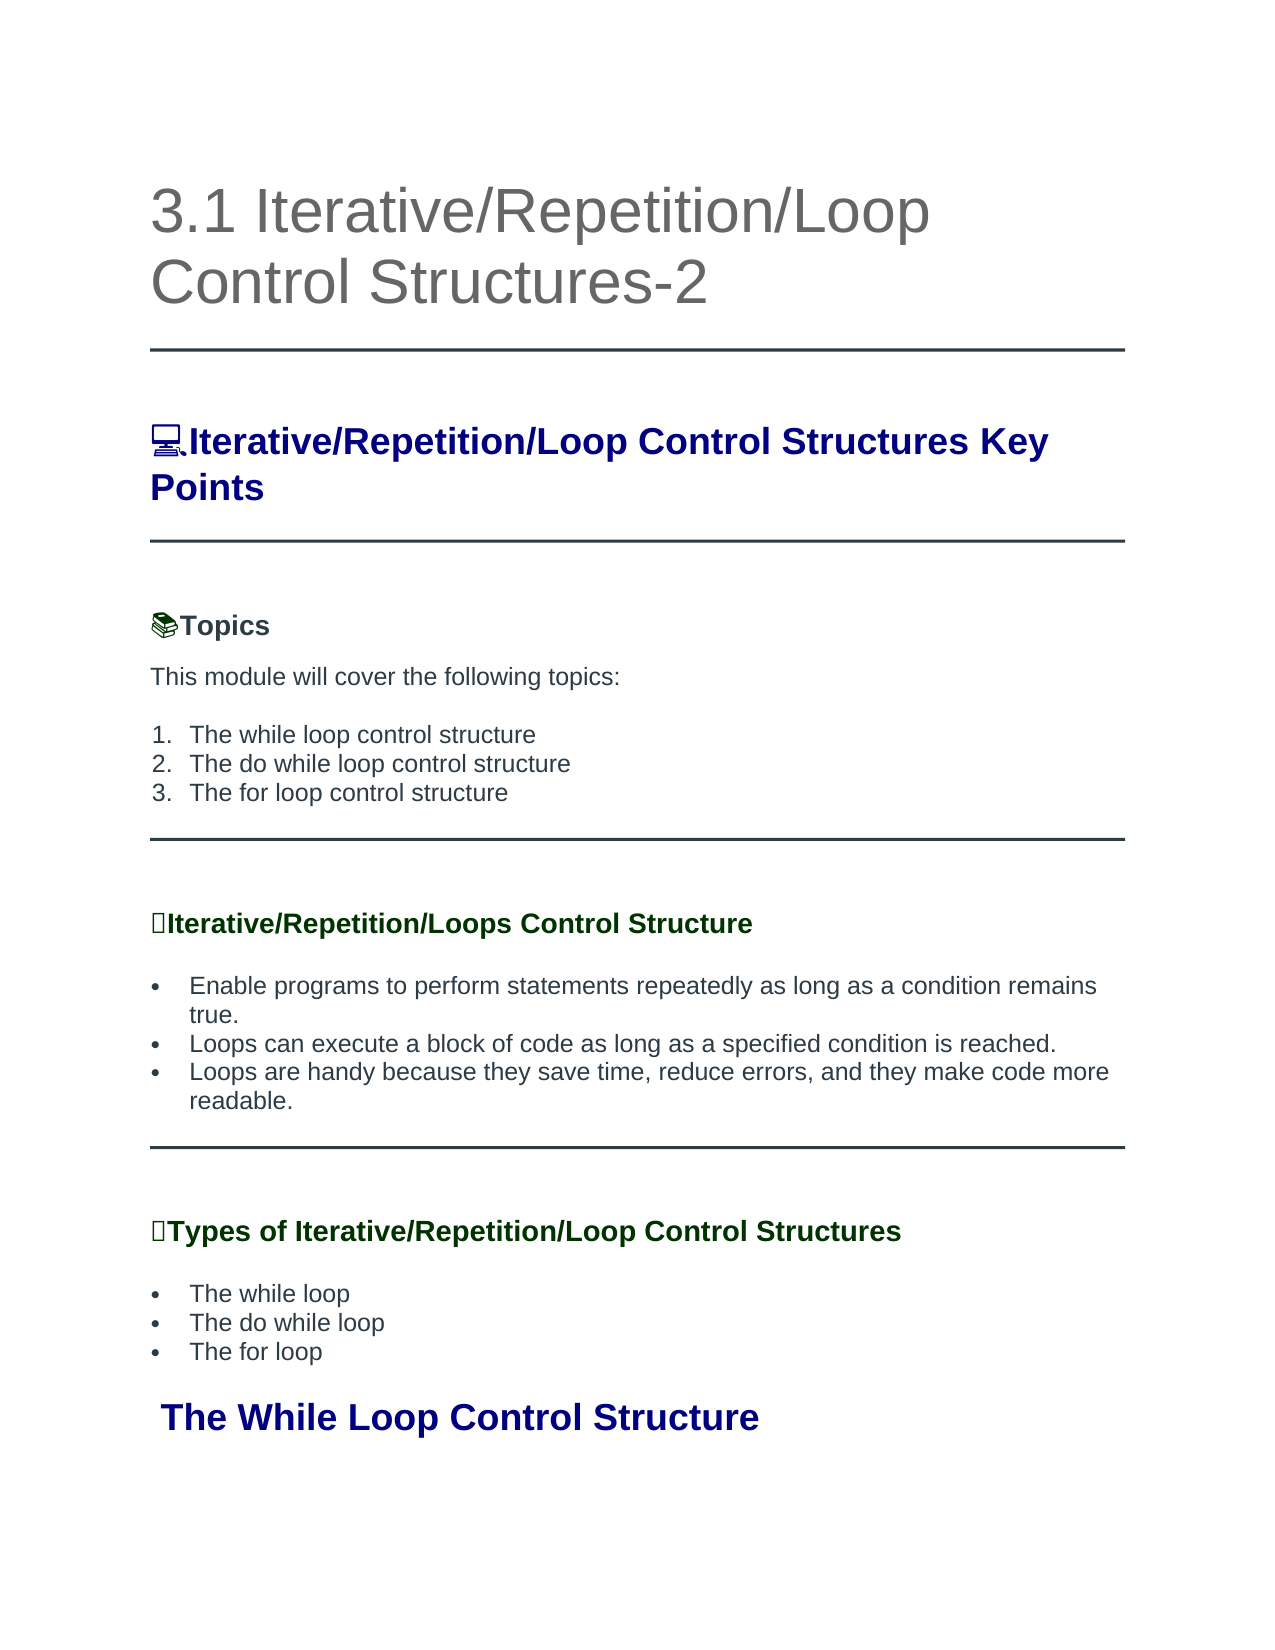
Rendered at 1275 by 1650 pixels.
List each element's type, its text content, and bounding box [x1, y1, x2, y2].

text 3.1 Iterative/Repetition/Loop Control Structures-2 [150, 173, 1125, 317]
list The while loop [152, 1279, 1125, 1308]
list Loops are handy because they save time, reduce errors, and they make code more readable. [152, 1057, 1125, 1115]
list The while loop control structure [152, 720, 1125, 749]
list Loops can execute a block of code as long as a specified condition is reached. [152, 1028, 1125, 1057]
text 📀Types of Iterative/Repetition/Loop Control Structures [167, 1212, 1125, 1250]
text This module will cover the following topics: [150, 662, 1125, 691]
list The for loop [152, 1337, 1125, 1366]
list Enable programs to perform statements repeatedly as long as a condition remains true. [152, 971, 1125, 1028]
subtitle The While Loop Control Structure [150, 1395, 1125, 1438]
text 💻Iterative/Repetition/Loop Control Structures Key Points [150, 414, 1125, 508]
text 📚Topics [150, 605, 1125, 644]
text 📀Iterative/Repetition/Loops Control Structure [150, 903, 1125, 942]
list The for loop control structure [152, 778, 1125, 807]
list The do while loop [152, 1308, 1125, 1337]
list The do while loop control structure [152, 749, 1125, 778]
